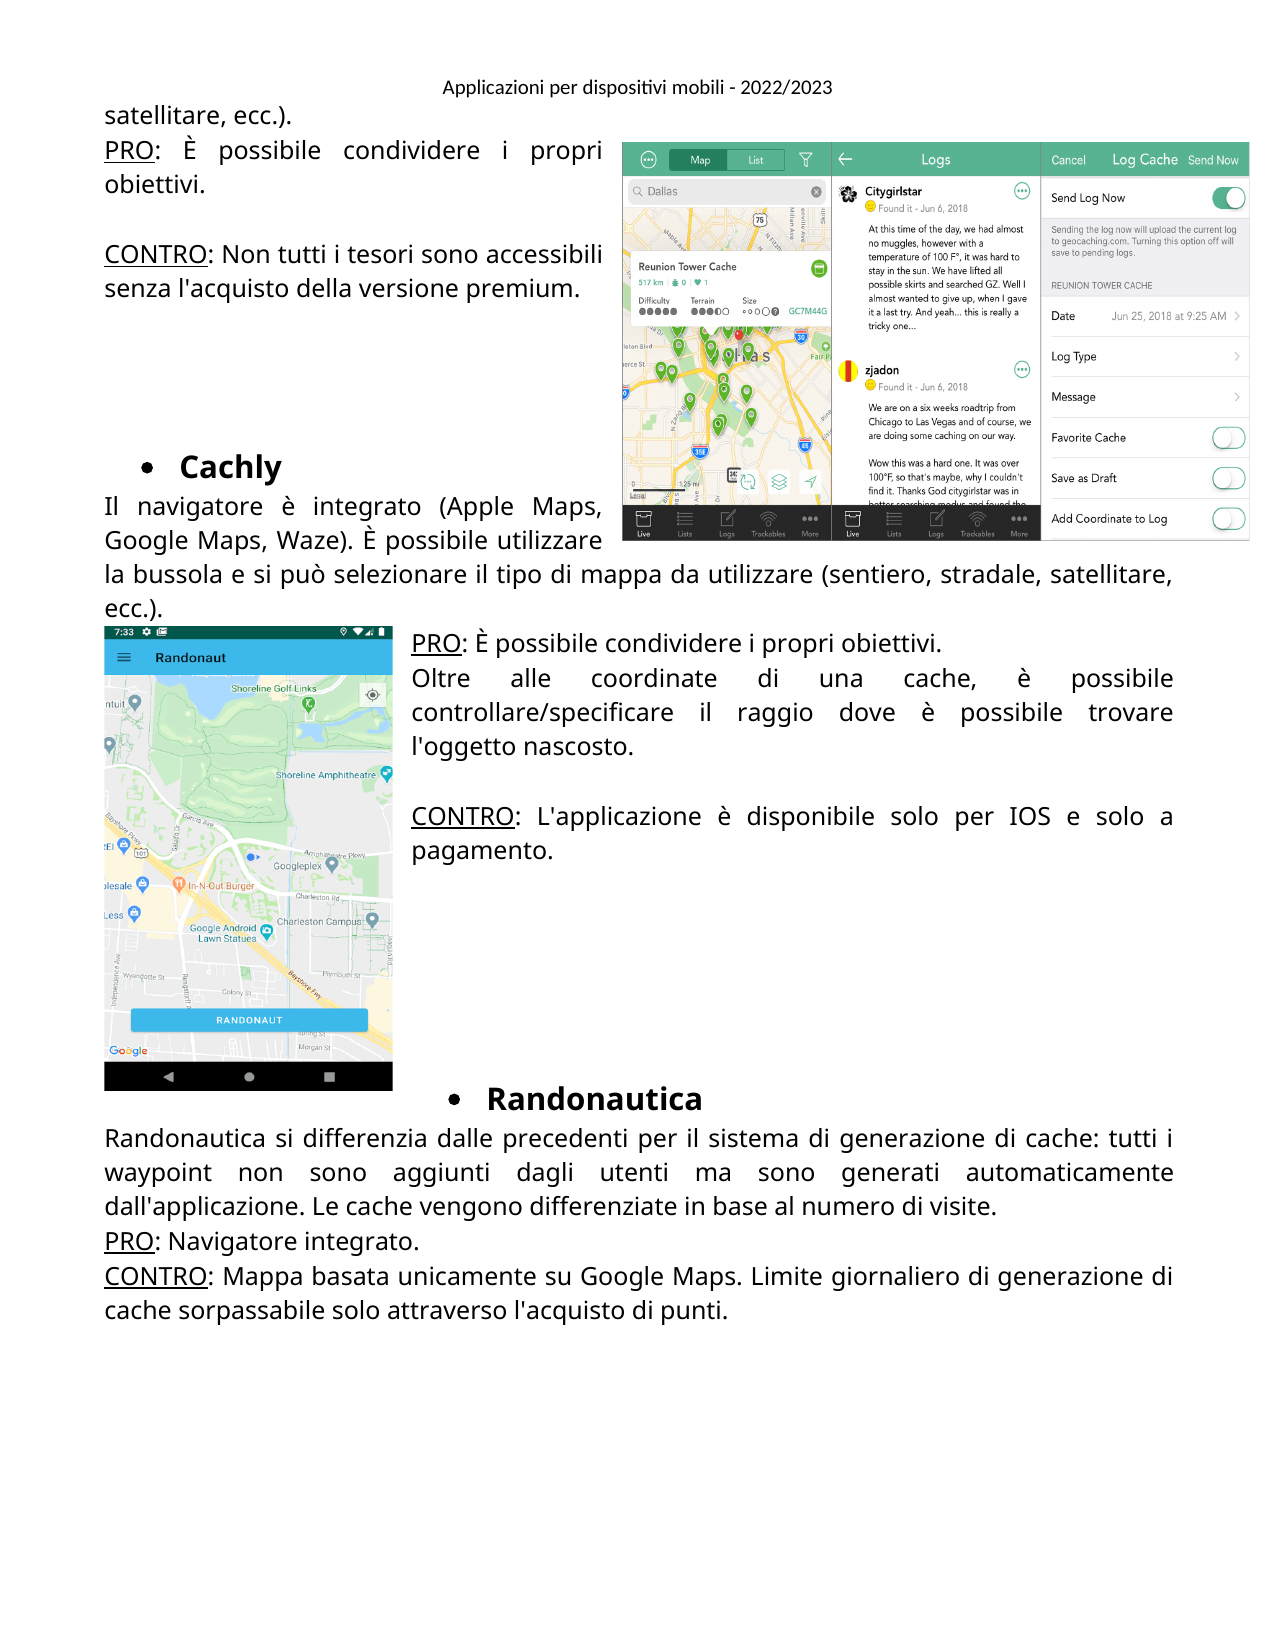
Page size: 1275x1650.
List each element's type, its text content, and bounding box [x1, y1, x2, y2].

text Randonautica si differenzia dalle precedenti per il sistema di generazione di cache: tutti i waypoint non sono aggiunti dagli utenti ma sono generati automaticamente dall'applicazione. Le cache vengono differenziate in base al numero di visite. [104, 1120, 1175, 1222]
text CONTRO: L'applicazione è disponibile solo per IOS e solo a pagamento. [393, 798, 1175, 867]
text Oltre alle coordinate di una cache, è possibile controllare/specificare il raggio dove è possibile trovare l'oggetto nascosto. [393, 661, 1175, 763]
text PRO: Navigatore integrato. [104, 1223, 1175, 1257]
text Il navigatore è integrato (Apple Maps, Google Maps, Waze). È possibile utilizzare la bussola e si può selezionare il tipo di mappa da utilizzare (sentiero, stradale, satellitare, ecc.). [104, 489, 1175, 625]
picture [104, 626, 393, 1091]
text PRO: È possibile condividere i propri obiettivi. [393, 626, 1175, 660]
picture [622, 142, 1250, 541]
text PRO: È possibile condividere i propri obiettivi. [104, 133, 1175, 201]
text CONTRO: Non tutti i tesori sono accessibili senza l'acquisto della versione premium. [104, 237, 622, 305]
list Cachly [142, 445, 622, 488]
text CONTRO: Mappa basata unicamente su Google Maps. Limite giornaliero di generazione di cache sorpassabile solo attraverso l'acquisto di punti. [104, 1258, 1175, 1326]
list Randonautica [142, 1077, 1175, 1119]
